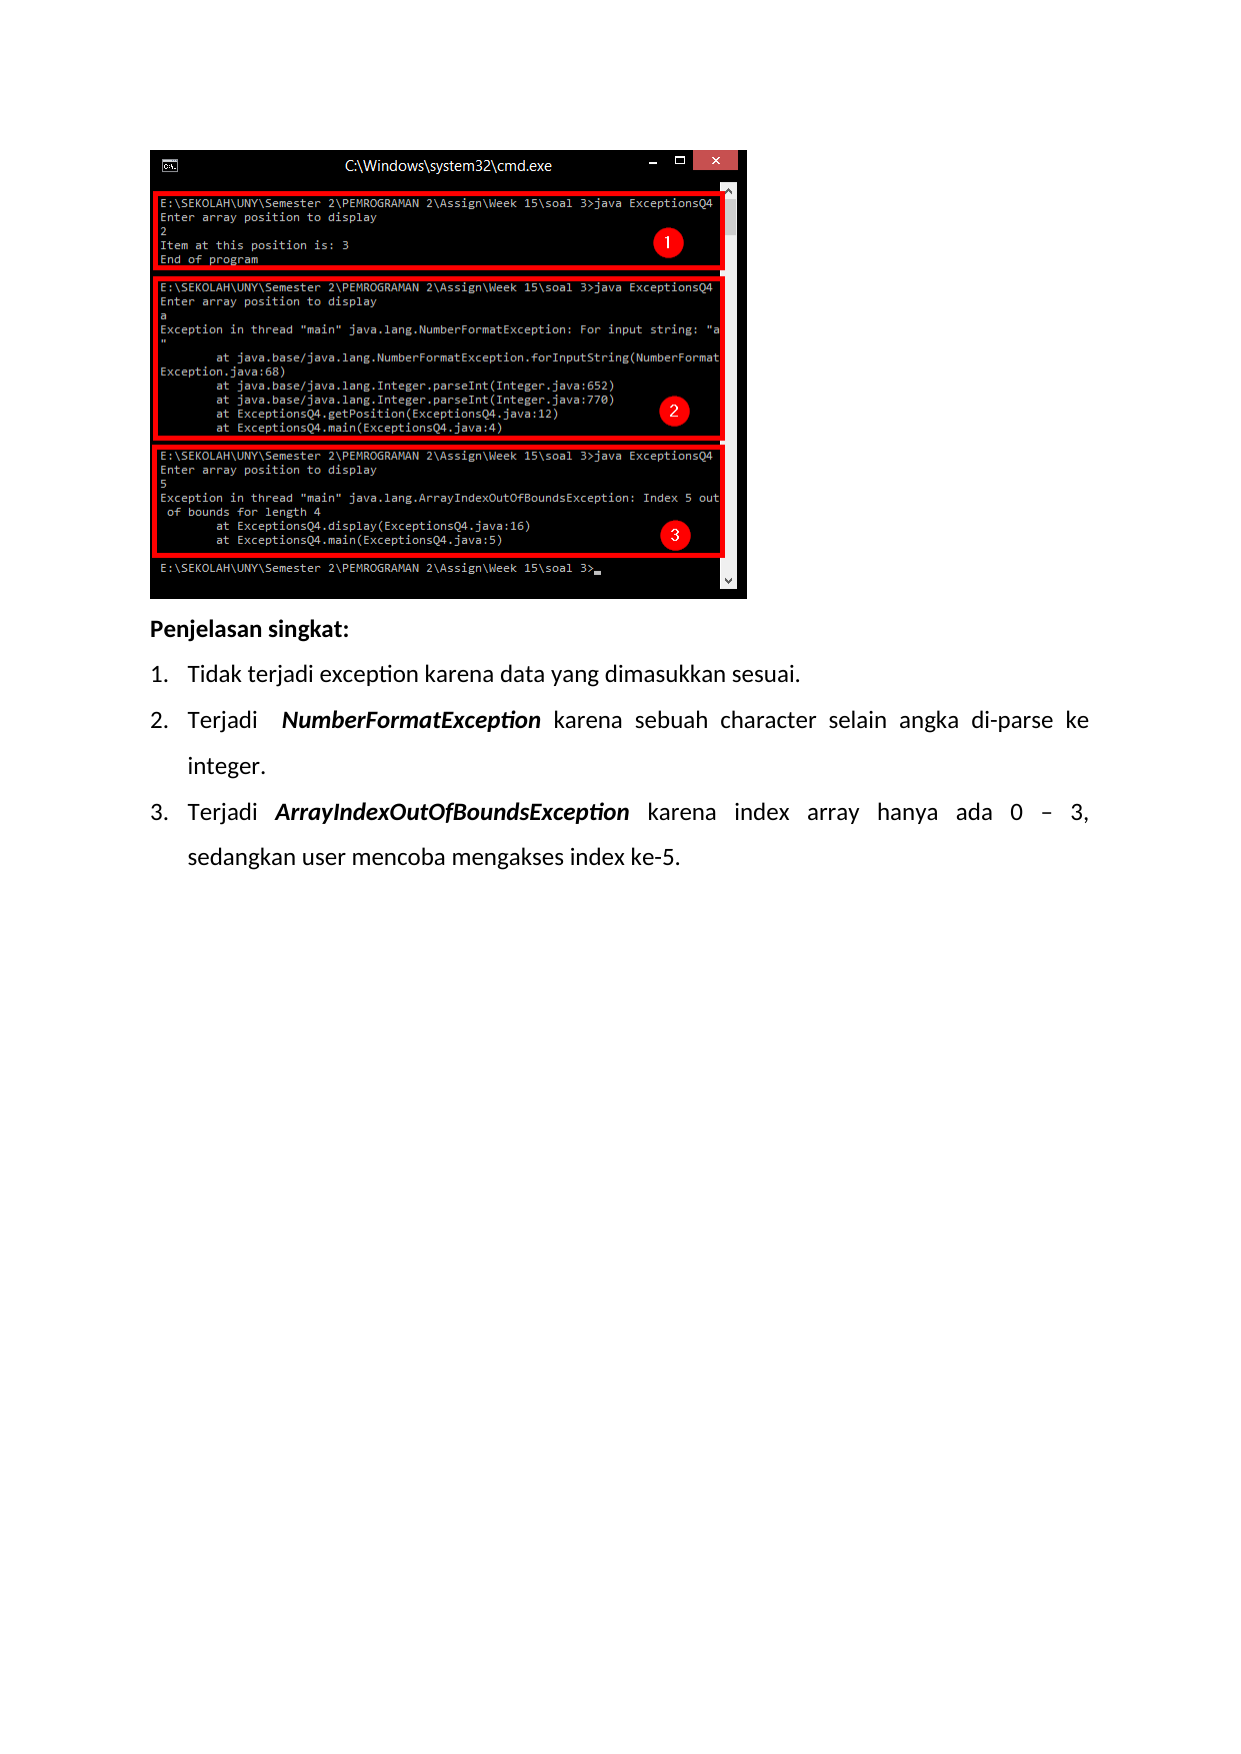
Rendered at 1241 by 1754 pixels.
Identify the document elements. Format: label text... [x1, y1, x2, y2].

list Tidak terjadi exception karena data yang dimasukkan sesuai. [150, 658, 1090, 689]
picture [150, 150, 747, 599]
list Terjadi NumberFormatException karena sebuah character selain angka di-parse ke integer. [150, 704, 1090, 781]
list Terjadi ArrayIndexOutOfBoundsException karena index array hanya ada 0 – 3, sedangkan user mencoba mengakses index ke-5. [150, 796, 1090, 872]
text Penjelasan singkat: [150, 613, 1090, 643]
